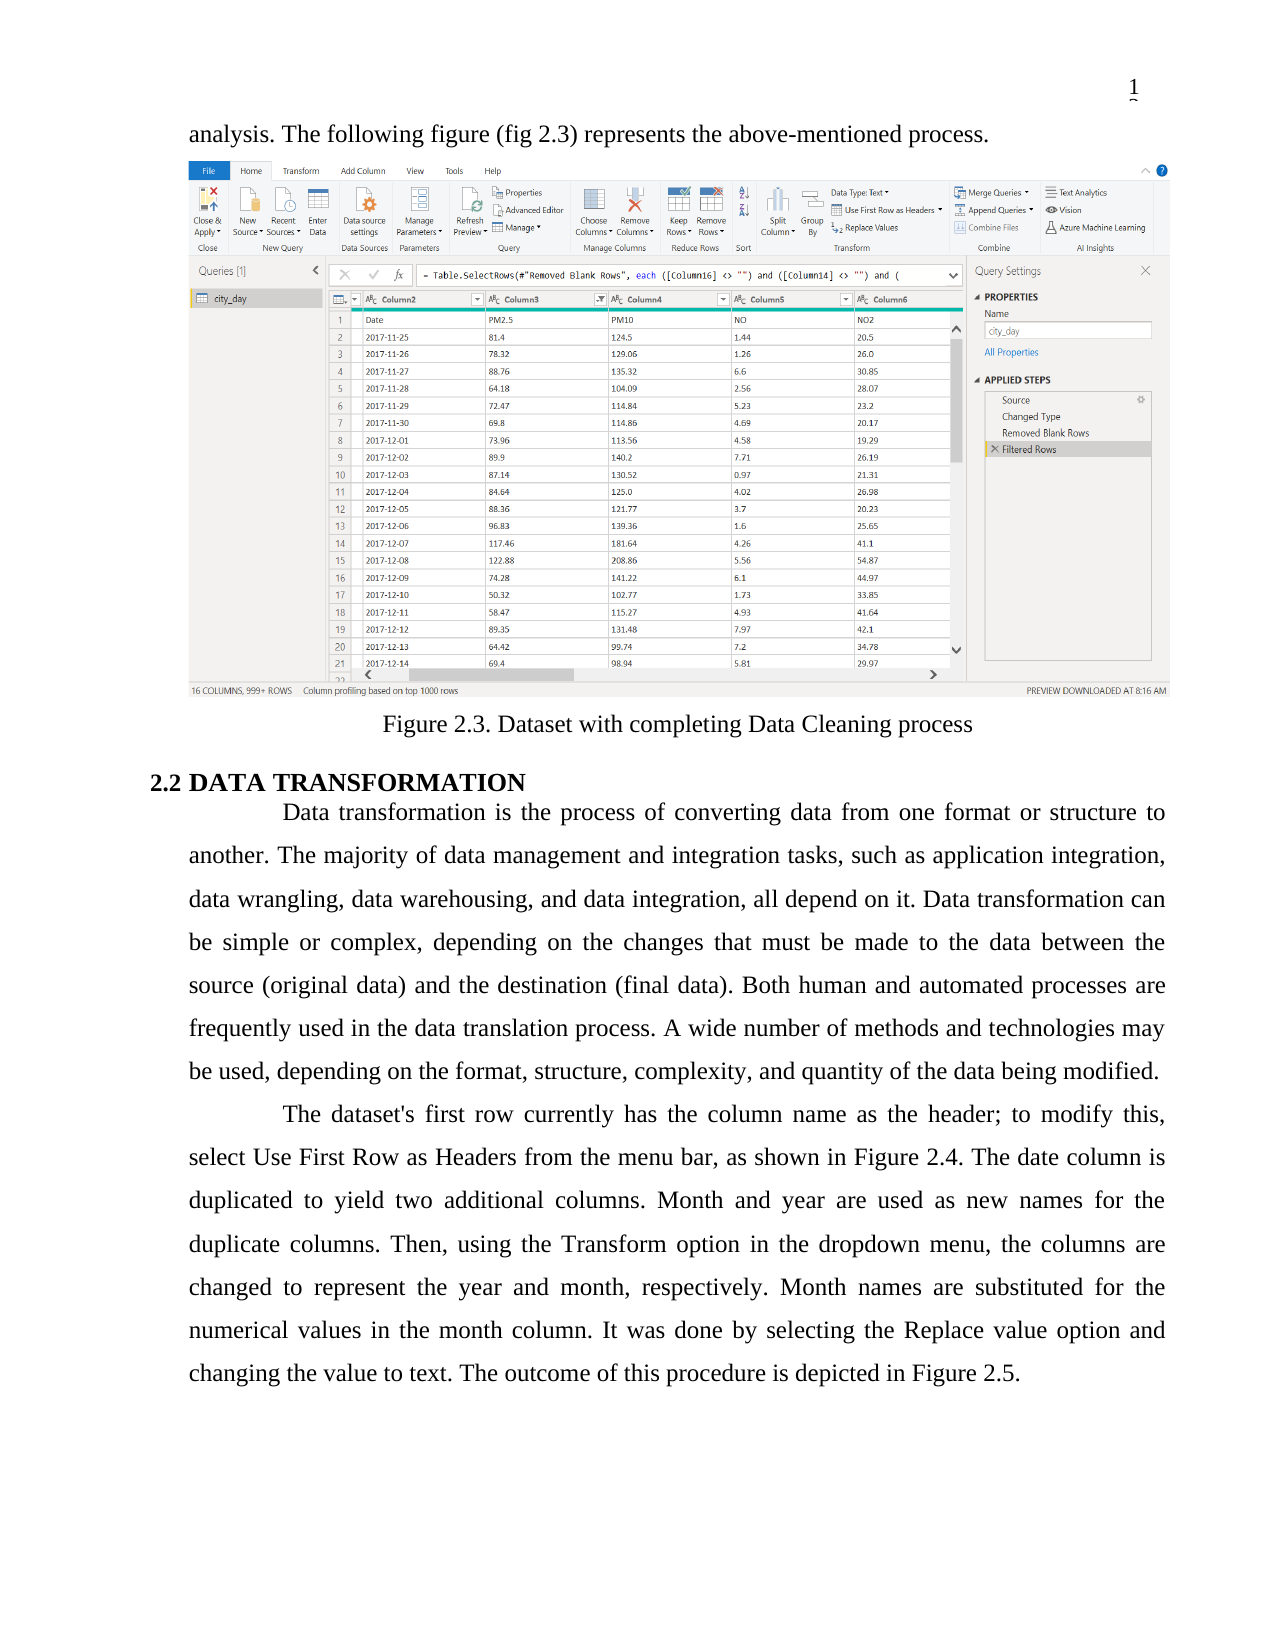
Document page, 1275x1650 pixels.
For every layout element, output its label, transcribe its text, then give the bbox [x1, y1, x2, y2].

text Data transformation is the process of converting data from one format or structure to another. The majority of data management and integration tasks, such as application integration, data wrangling, data warehousing, and data integration, all depend on it. Data transformation can be simple or complex, depending on the changes that must be made to the data between the source (original data) and the destination (final data). Both human and automated processes are frequently used in the data translation process. A wide number of methods and technologies may be used, depending on the format, structure, complexity, and quantity of the data being modified. [188, 934, 1167, 1085]
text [188, 119, 1167, 147]
text Figure 2.3. Dataset with completing Data Cleaning process [188, 709, 1167, 738]
text The dataset's first row currently has the column name as the header; to modify this, select Use First Row as Headers from the menu bar, as shown in Figure 2.4. The date column is duplicated to yield two additional columns. Month and year are used as new names for the duplicate columns. Then, using the Transform option in the dropdown menu, the columns are changed to represent the year and month, respectively. Month names are substituted for the numerical values in the month column. It was done by selecting the Replace value option and changing the value to text. The outcome of this procedure is depicted in Figure 2.5. [188, 1099, 1167, 1387]
subtitle DATA TRANSFORMATION [150, 767, 1167, 797]
text Data transformation is the process of converting data from one format or structure to another. The majority of data management and integration tasks, such as application integration, data wrangling, data warehousing, and data integration, all depend on it. Data transformation can be simple or complex, depending on the changes that must be made to the data between the source (original data) and the destination (final data). Both human and automated processes are frequently used in the data translation process. A wide number of methods and technologies may be used, depending on the format, structure, complexity, and quantity of the data being modified. [188, 797, 1167, 933]
picture [188, 161, 1170, 697]
